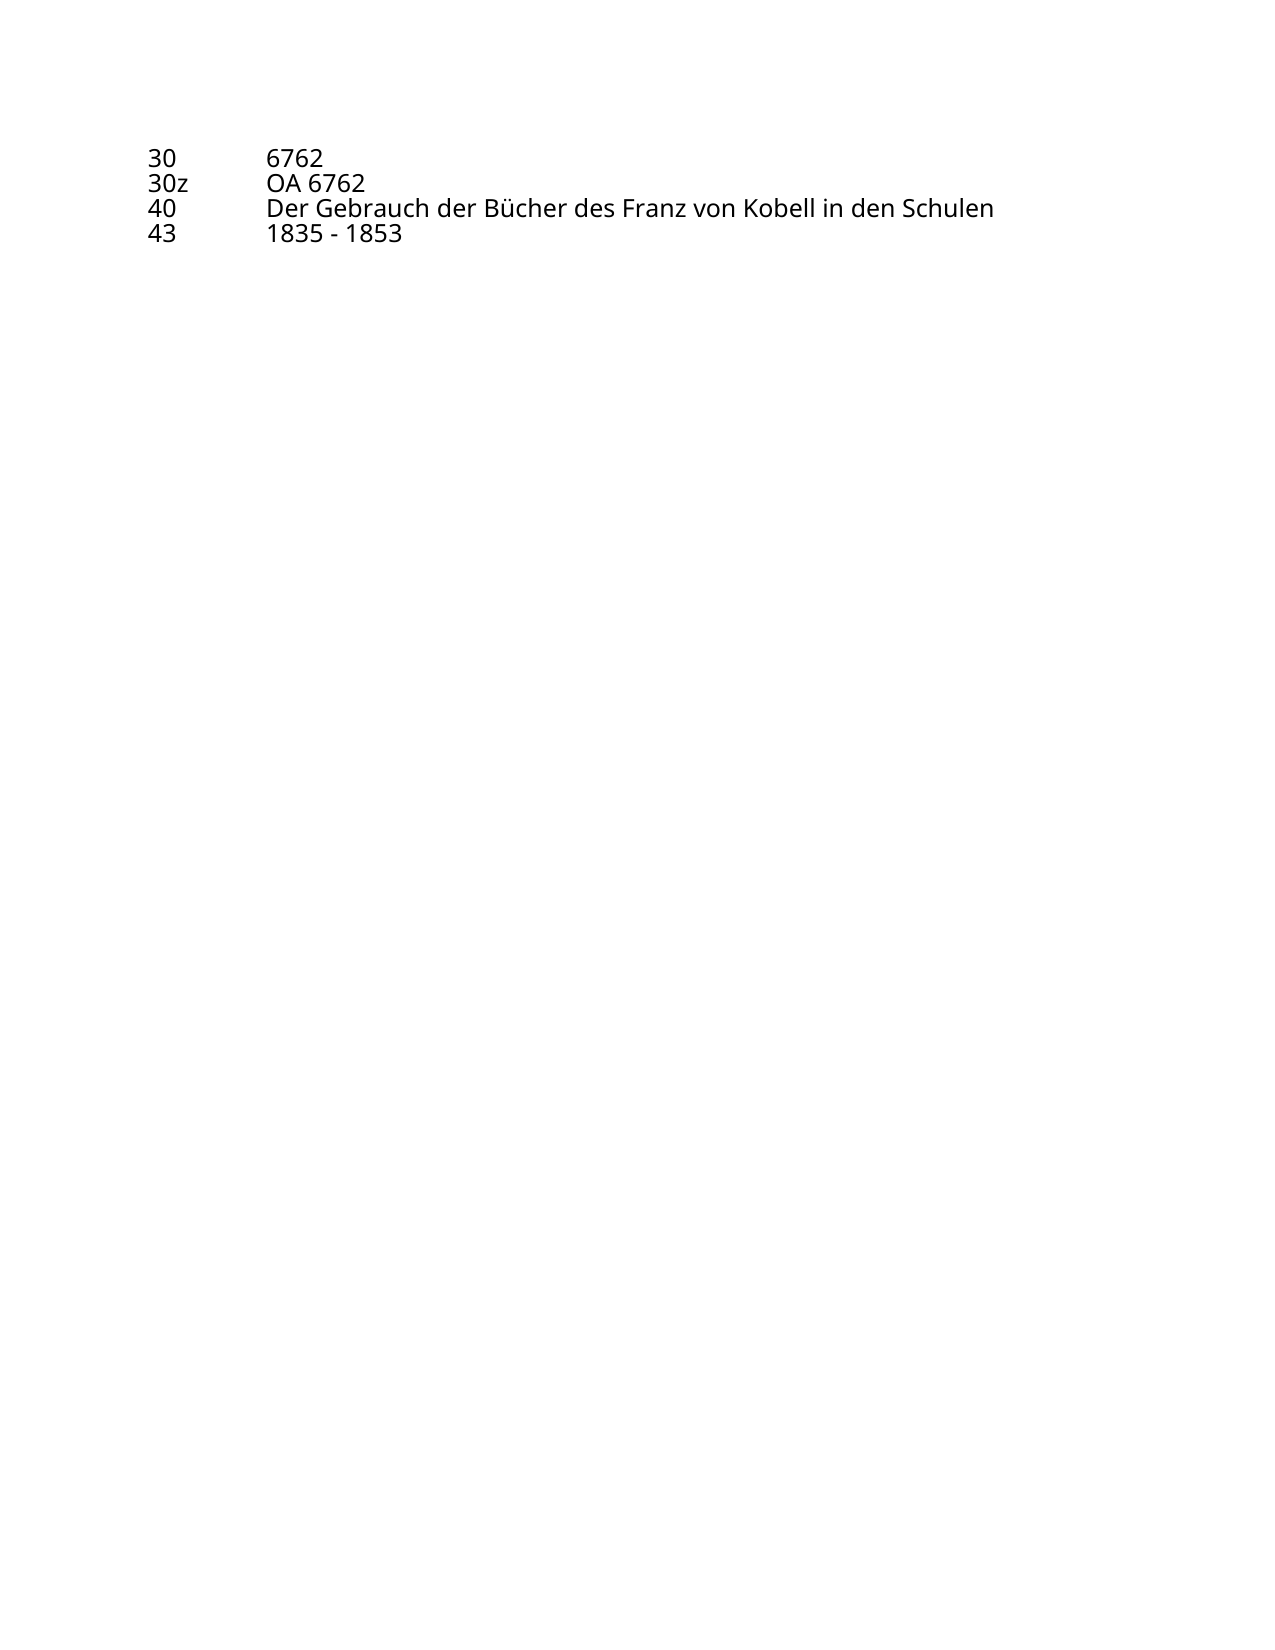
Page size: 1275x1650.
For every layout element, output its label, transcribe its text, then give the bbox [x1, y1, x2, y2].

text 43 1835 - 1853 [148, 223, 1127, 248]
text 30 6762 [148, 148, 1127, 173]
text 30z OA 6762 [148, 173, 1127, 198]
text 40 Der s[2{Gebrauch} der 1{Bücher} des p[2{Franz} 8{von} 1{Kobell}]p 3{in den Schulen}]s [148, 198, 1127, 223]
